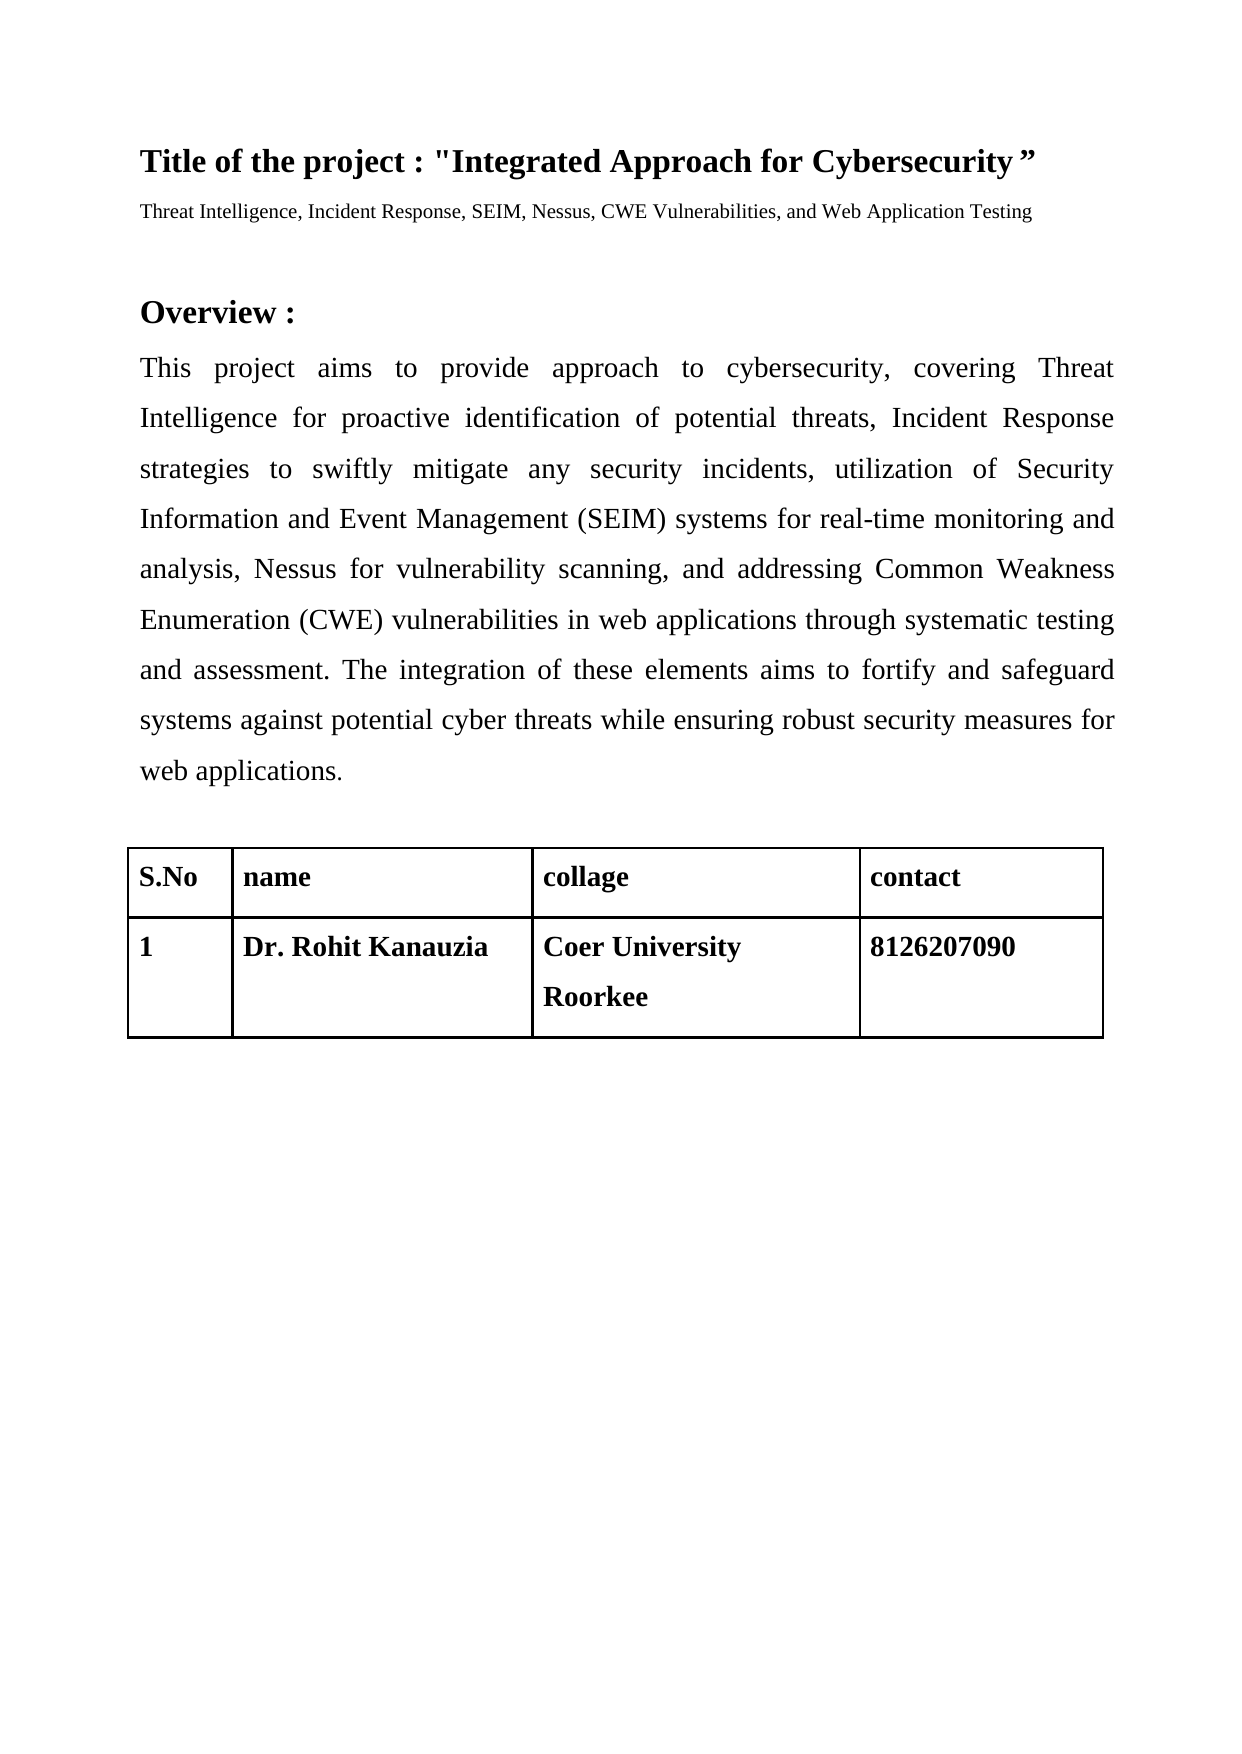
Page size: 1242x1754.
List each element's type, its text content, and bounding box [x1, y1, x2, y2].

table_header S.No [129, 849, 231, 916]
text Overview : [139, 293, 1116, 331]
table_header name [234, 849, 531, 916]
table_cell 8126207090 [861, 919, 1102, 1036]
text This project aims to provide approach to cybersecurity, covering Threat Intelligence for proactive identification of potential threats, Incident Response strategies to swiftly mitigate any security incidents, utilization of Security Information and Event Management (SEIM) systems for real-time monitoring and analysis, Nessus for vulnerability scanning, and addressing Common Weakness Enumeration (CWE) vulnerabilities in web applications through systematic testing and assessment. The integration of these elements aims to fortify and safeguard systems against potential cyber threats while ensuring robust security measures for web applications. [139, 350, 1116, 787]
table_cell 1 [129, 919, 231, 1036]
text Title of the project : "Integrated Approach for Cybersecurity ” [139, 142, 1116, 180]
table_cell Coer University Roorkee [534, 919, 859, 1036]
table_header collage [534, 849, 859, 916]
text Threat Intelligence, Incident Response, SEIM, Nessus, CWE Vulnerabilities, and Web Application Testing [139, 199, 1116, 223]
table_cell Dr. Rohit Kanauzia [234, 919, 531, 1036]
table_header contact [861, 849, 1102, 916]
